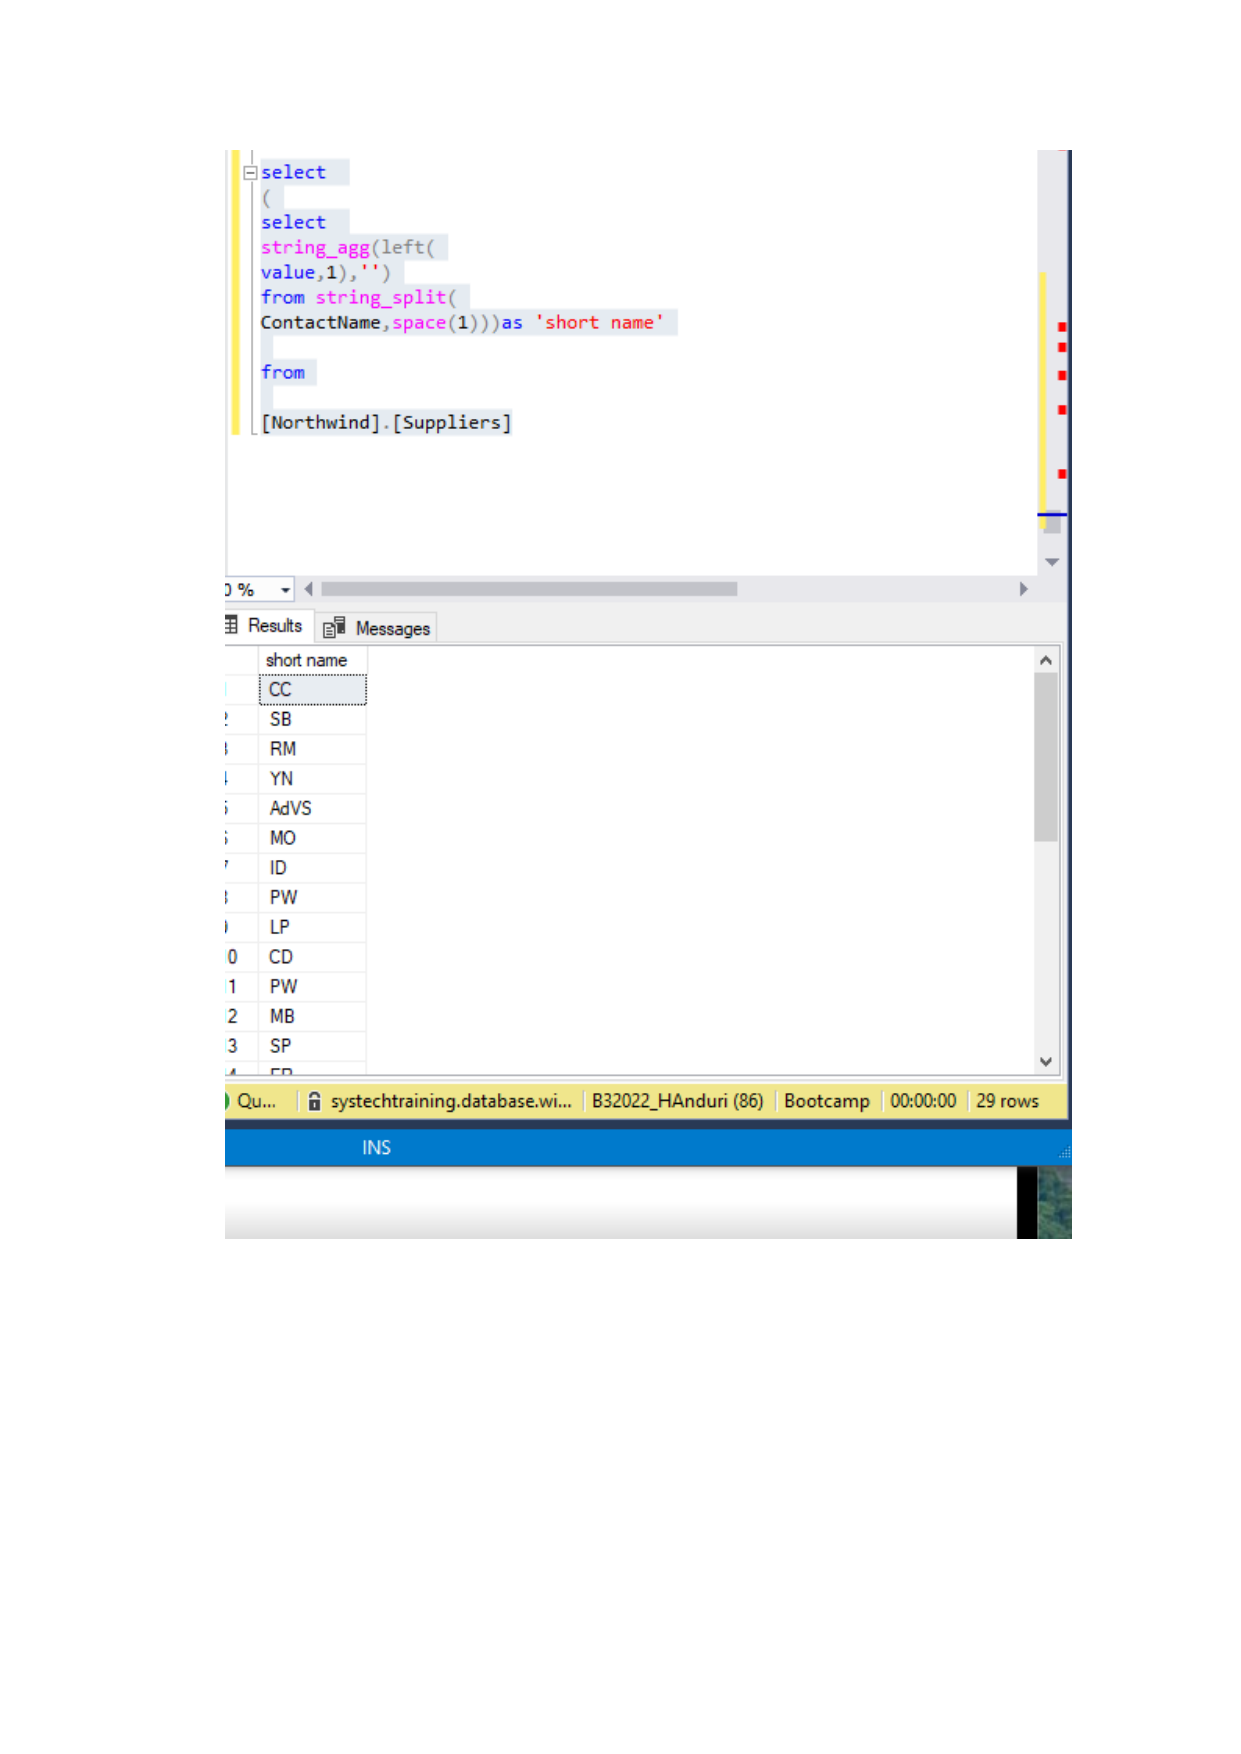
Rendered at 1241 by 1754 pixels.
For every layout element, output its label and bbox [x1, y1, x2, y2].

picture [225, 150, 1072, 1239]
